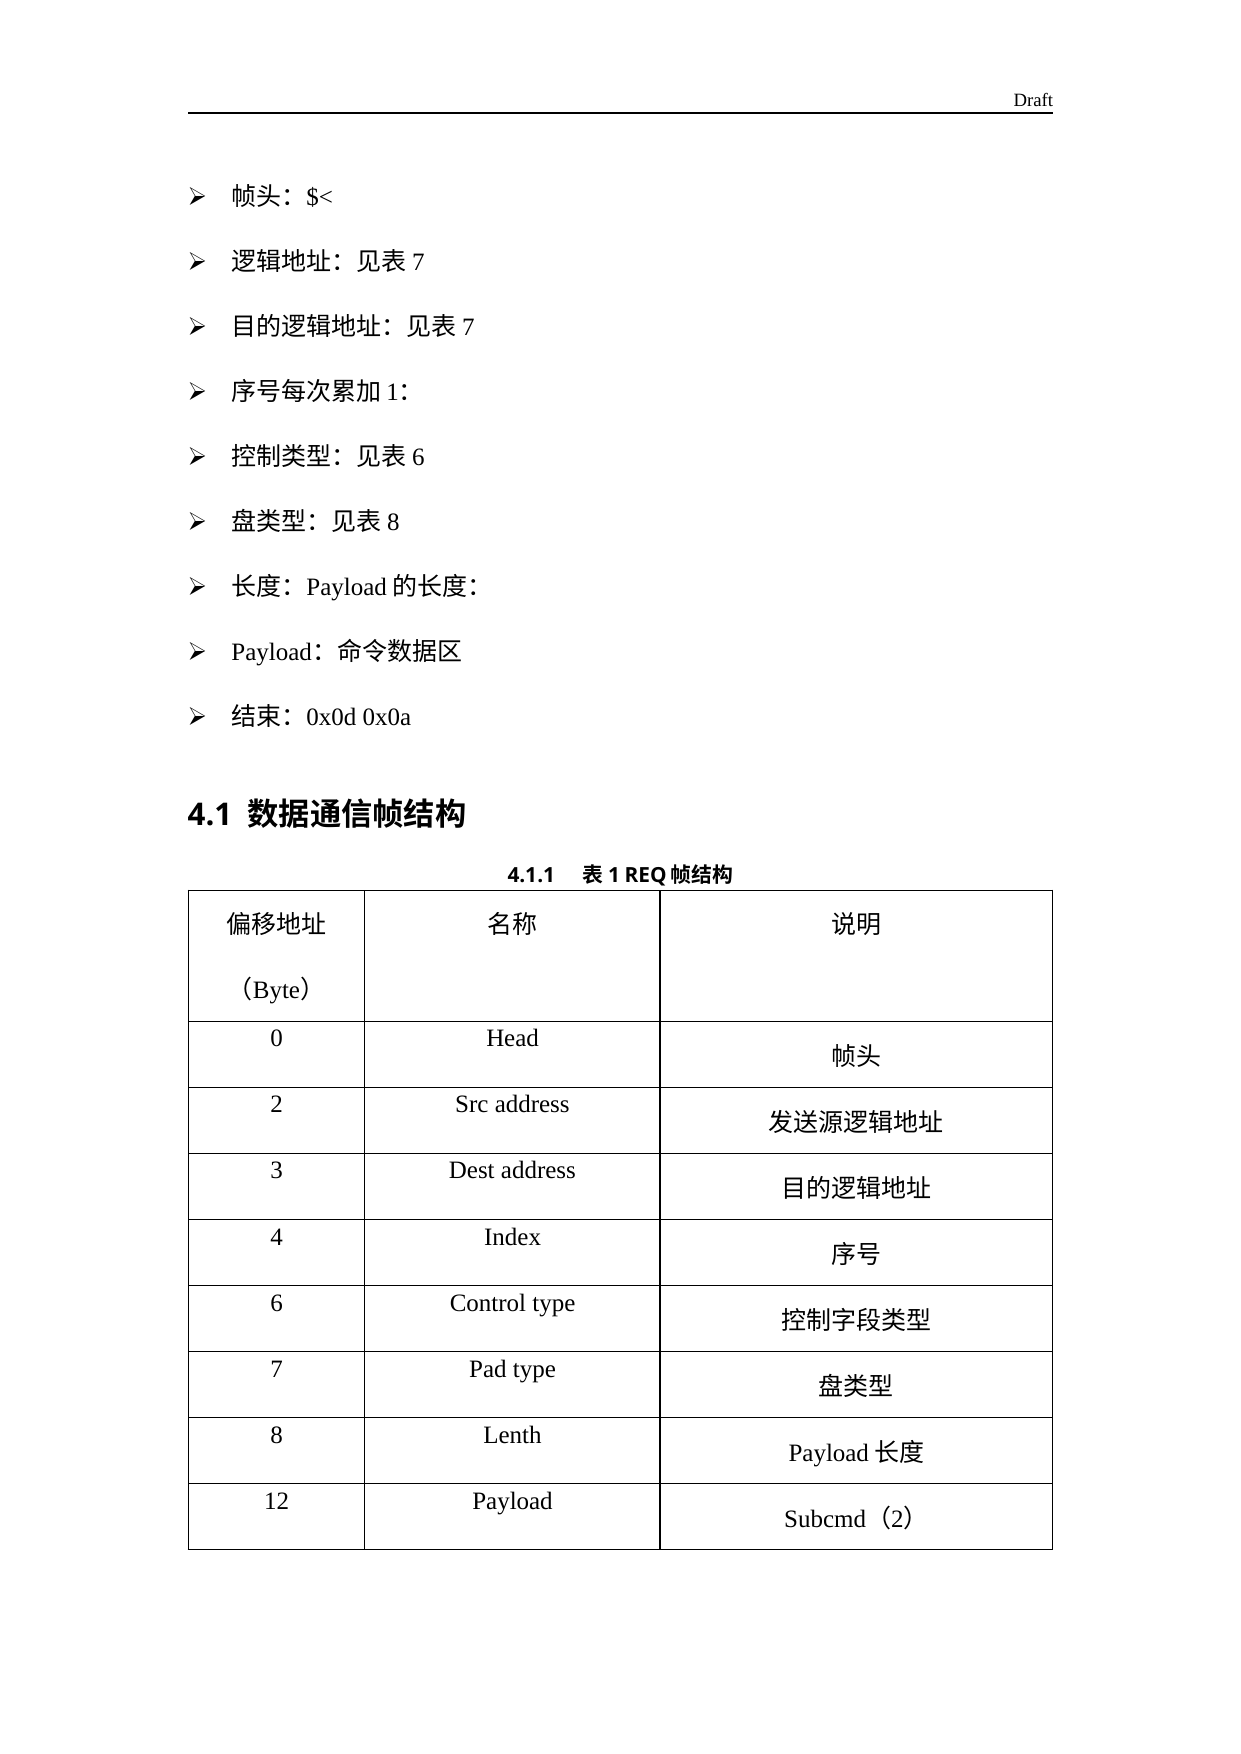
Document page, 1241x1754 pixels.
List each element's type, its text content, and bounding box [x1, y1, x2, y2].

subtitle 数据通信帧结构 [187, 779, 1053, 844]
table_cell 3 [189, 1154, 364, 1219]
table_cell Control type [365, 1286, 659, 1351]
table_cell 8 [189, 1418, 364, 1483]
list 结束：0x0d 0x0a [187, 682, 1053, 747]
table_cell Dest address [365, 1154, 659, 1219]
table_cell 2 [189, 1088, 364, 1153]
table_cell 控制字段类型 [661, 1286, 1052, 1351]
text 表 REQ帧结构 [187, 857, 1053, 889]
table_cell Subcmd（2） [661, 1484, 1052, 1549]
table_cell Pad type [365, 1352, 659, 1417]
table_cell 0 [189, 1022, 364, 1087]
table_cell Head [365, 1022, 659, 1087]
table_header 偏移地址（Byte） [189, 891, 364, 1021]
table_cell 发送源逻辑地址 [661, 1088, 1052, 1153]
table_cell Payload长度 [661, 1418, 1052, 1483]
table_header 说明 [661, 891, 1052, 1021]
table_cell 盘类型 [661, 1352, 1052, 1417]
table_cell 帧头 [661, 1022, 1052, 1087]
table_cell 7 [189, 1352, 364, 1417]
list 帧头：$< [187, 162, 1053, 227]
list 长度：Payload的长度： [187, 552, 1053, 617]
list 序号每次累加1： [187, 357, 1053, 422]
table_cell Index [365, 1220, 659, 1285]
table_cell 序号 [661, 1220, 1052, 1285]
table_cell Src address [365, 1088, 659, 1153]
table_cell 6 [189, 1286, 364, 1351]
table_cell Payload [365, 1484, 659, 1549]
table_cell 目的逻辑地址 [661, 1154, 1052, 1219]
table_cell 12 [189, 1484, 364, 1549]
list Payload：命令数据区 [187, 617, 1053, 682]
table_cell 4 [189, 1220, 364, 1285]
table_header 名称 [365, 891, 659, 1021]
table_cell Lenth [365, 1418, 659, 1483]
